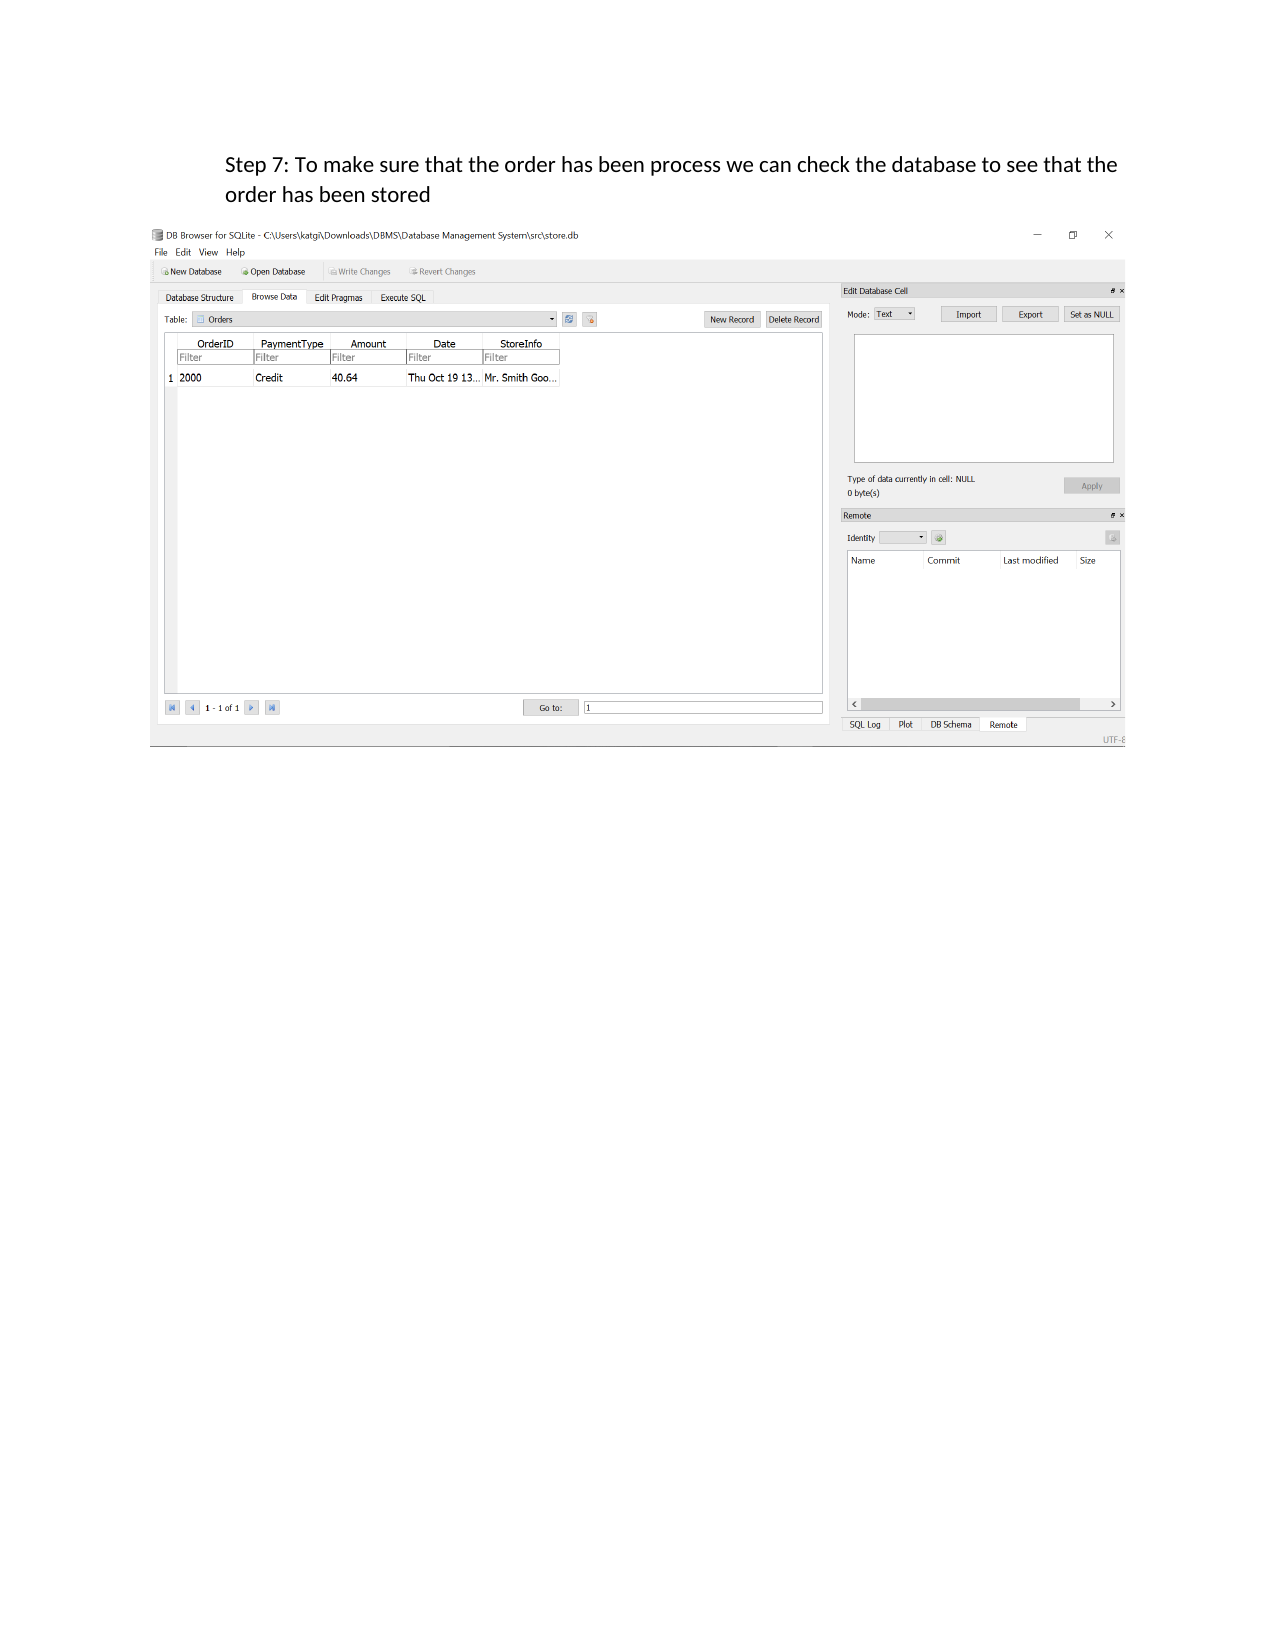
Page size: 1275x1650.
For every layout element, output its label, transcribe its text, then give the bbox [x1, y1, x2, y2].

text Step 7: To make sure that the order has been process we can check the database to see that the order has been stored [225, 150, 1125, 208]
picture [150, 227, 1125, 747]
